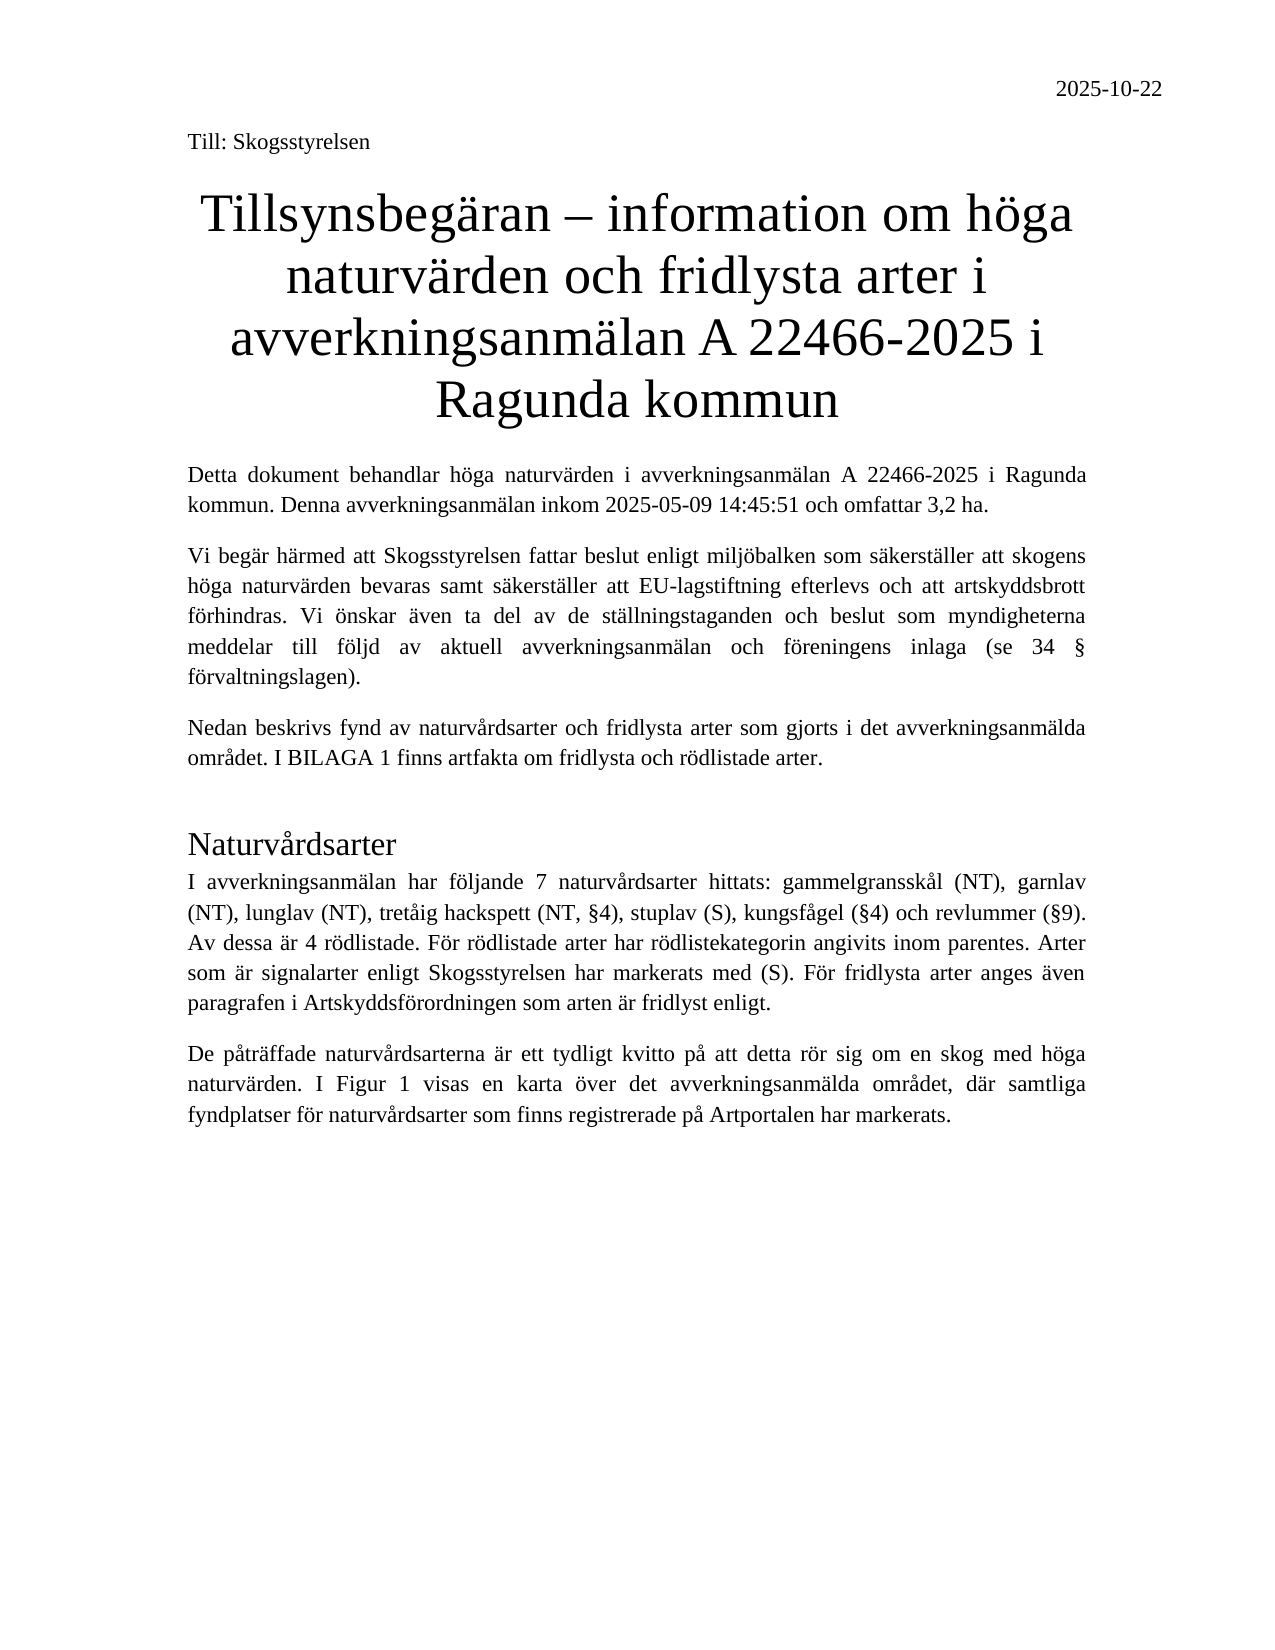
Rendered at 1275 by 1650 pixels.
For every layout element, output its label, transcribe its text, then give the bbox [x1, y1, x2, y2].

subtitle Naturvårdsarter [187, 824, 1087, 863]
text Vi begär härmed att Skogsstyrelsen fattar beslut enligt miljöbalken som säkerställer att skogens höga naturvärden bevaras samt säkerställer att EU-lagstiftning efterlevs och att artskyddsbrott förhindras. Vi önskar även ta del av de ställningstaganden och beslut som myndigheterna meddelar till följd av aktuell avverkningsanmälan och föreningens inlaga (se 34 § förvaltningslagen). [187, 542, 1087, 689]
title Tillsynsbegäran – information om höga naturvärden och fridlysta arter i avverkningsanmälan A 22466-2025 i Ragunda kommun [187, 180, 1087, 429]
text Nedan beskrivs fynd av naturvårdsarter och fridlysta arter som gjorts i det avverkningsanmälda området. I BILAGA 1 finns artfakta om fridlysta och rödlistade arter. [187, 714, 1087, 771]
text De påträffade naturvårdsarterna är ett tydligt kvitto på att detta rör sig om en skog med höga naturvärden. I Figur 1 visas en karta över det avverkningsanmälda området, där samtliga fyndplatser för naturvårdsarter som finns registrerade på Artportalen har markerats. [187, 1040, 1087, 1127]
text Detta dokument behandlar höga naturvärden i avverkningsanmälan A 22466-2025 i Ragunda kommun. Denna avverkningsanmälan inkom 2025-05-09 14:45:51 och omfattar 3,2 ha. [187, 461, 1087, 517]
text I avverkningsanmälan har följande 7 naturvårdsarter hittats: gammelgransskål (NT), garnlav (NT), lunglav (NT), tretåig hackspett (NT, §4), stuplav (S), kungsfågel (§4) och revlummer (§9). Av dessa är 4 rödlistade. För rödlistade arter har rödlistekategorin angivits inom parentes. Arter som är signalarter enligt Skogsstyrelsen har markerats med (S). För fridlysta arter anges även paragrafen i Artskyddsförordningen som arten är fridlyst enligt. [187, 868, 1087, 1016]
